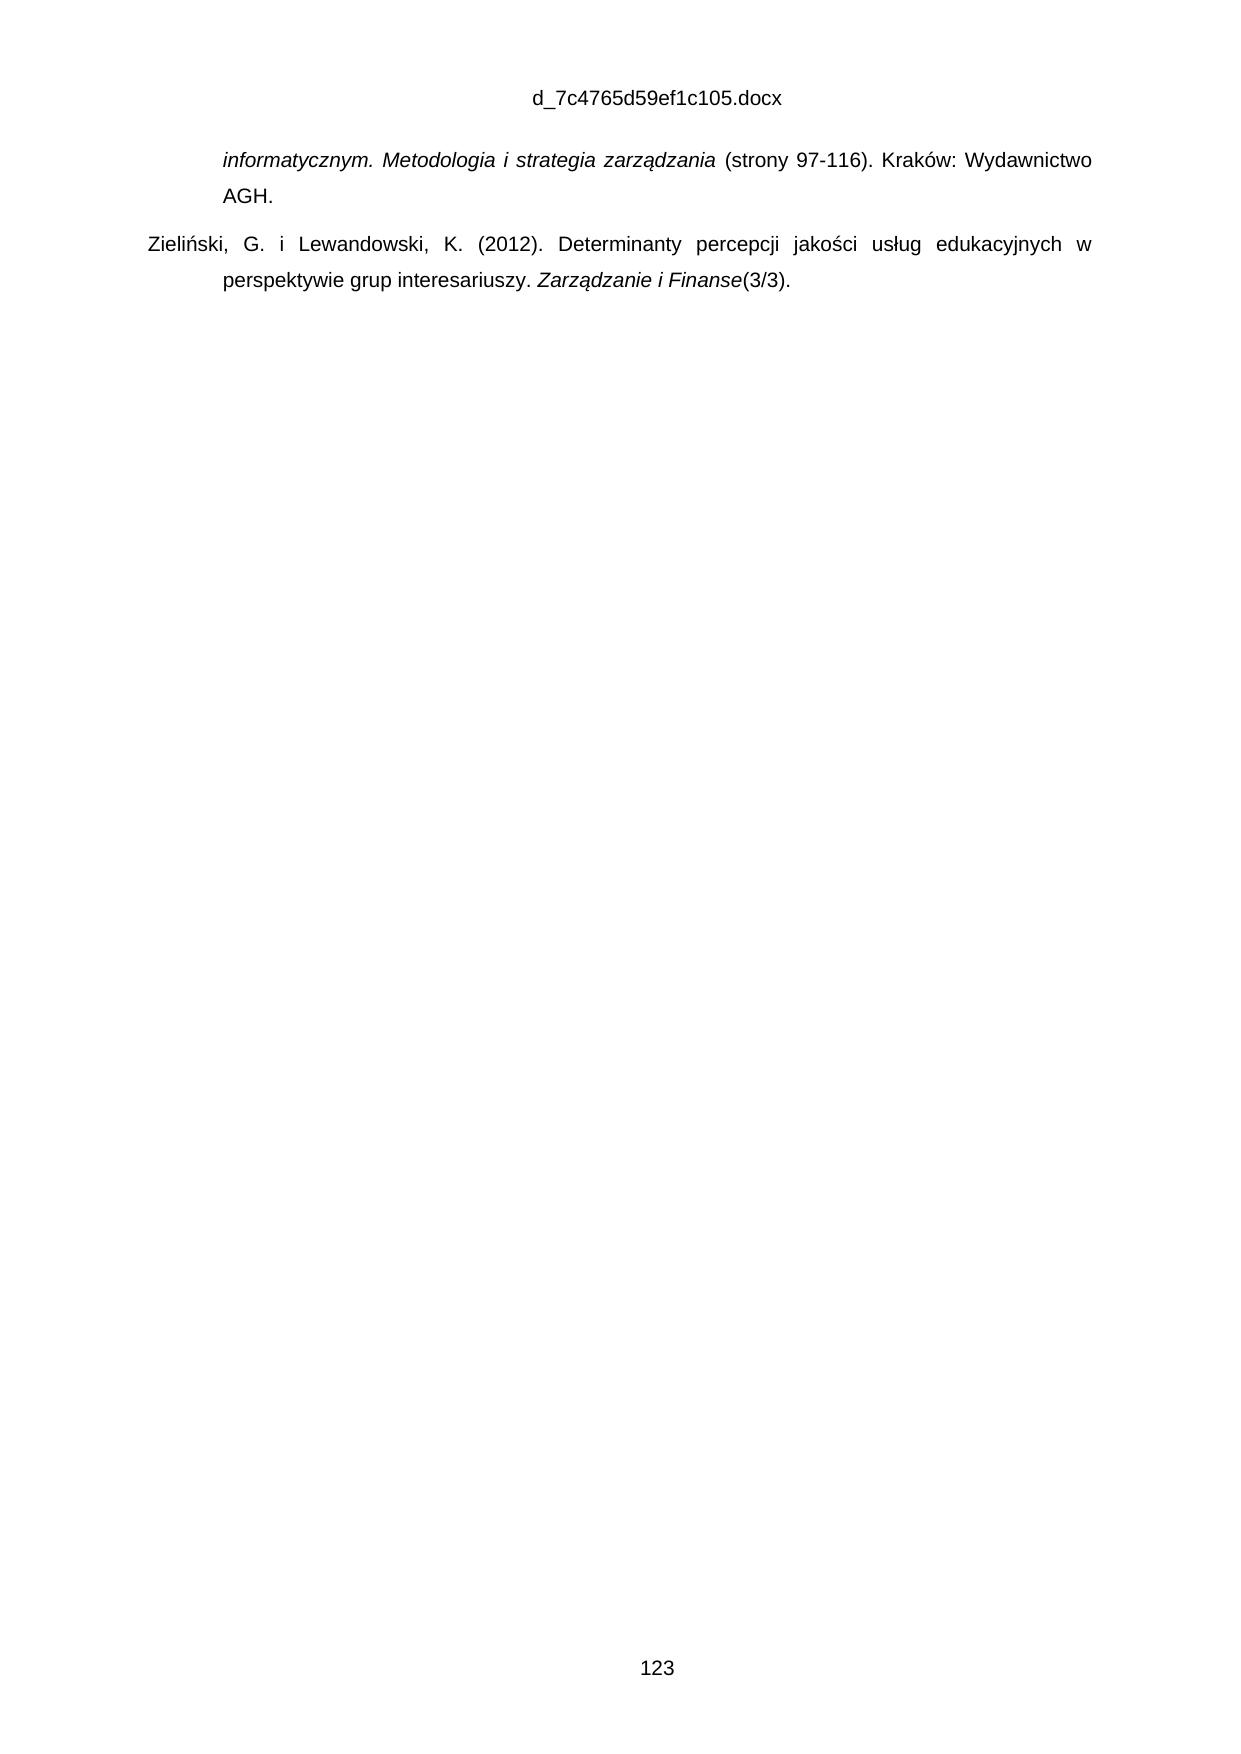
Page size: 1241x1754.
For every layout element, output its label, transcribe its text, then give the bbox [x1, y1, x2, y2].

text Zieliński, G. i Lewandowski, K. (2012). Determinanty percepcji jakości usług edukacyjnych w perspektywie grup interesariuszy. Zarządzanie i Finanse(3/3). [148, 232, 1093, 292]
